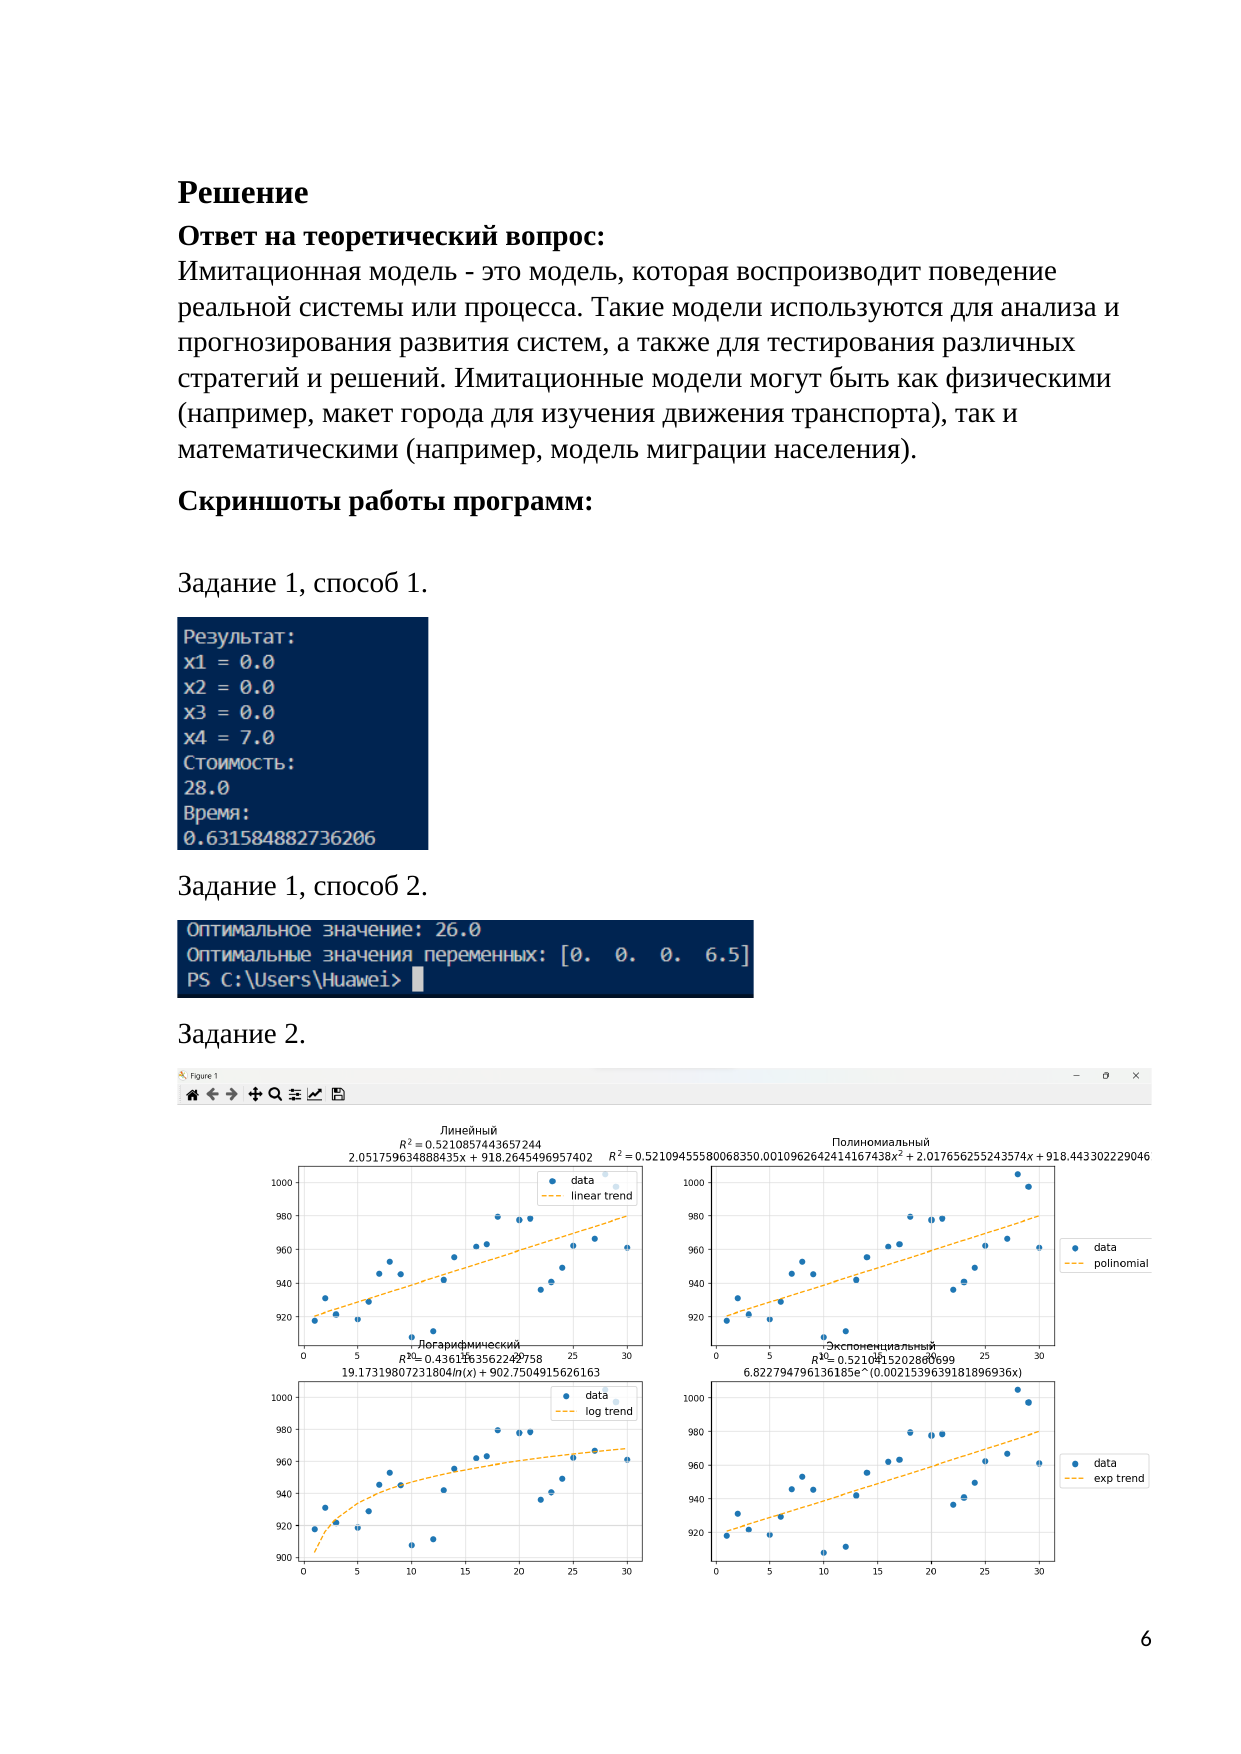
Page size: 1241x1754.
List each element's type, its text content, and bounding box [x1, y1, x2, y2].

subtitle Ответ на теоретический вопрос: [177, 218, 1152, 251]
text Имитационная модель - это модель, которая воспроизводит поведение реальной системы или процесса. Такие модели используются для анализа и прогнозирования развития систем, а также для тестирования различных стратегий и решений. Имитационные модели могут быть как физическими (например, макет города для изучения движения транспорта), так и математическими (например, модель миграции населения). [177, 253, 1152, 464]
text Задание 2. [177, 1016, 1152, 1050]
text Задание 1, способ 1. [177, 565, 1152, 598]
text Задание 1, способ 2. [177, 868, 1152, 902]
picture [177, 1068, 1152, 1617]
picture [177, 617, 429, 850]
subtitle Скриншоты работы программ: [177, 483, 1152, 516]
picture [177, 920, 754, 998]
subtitle Решение [177, 173, 1152, 211]
